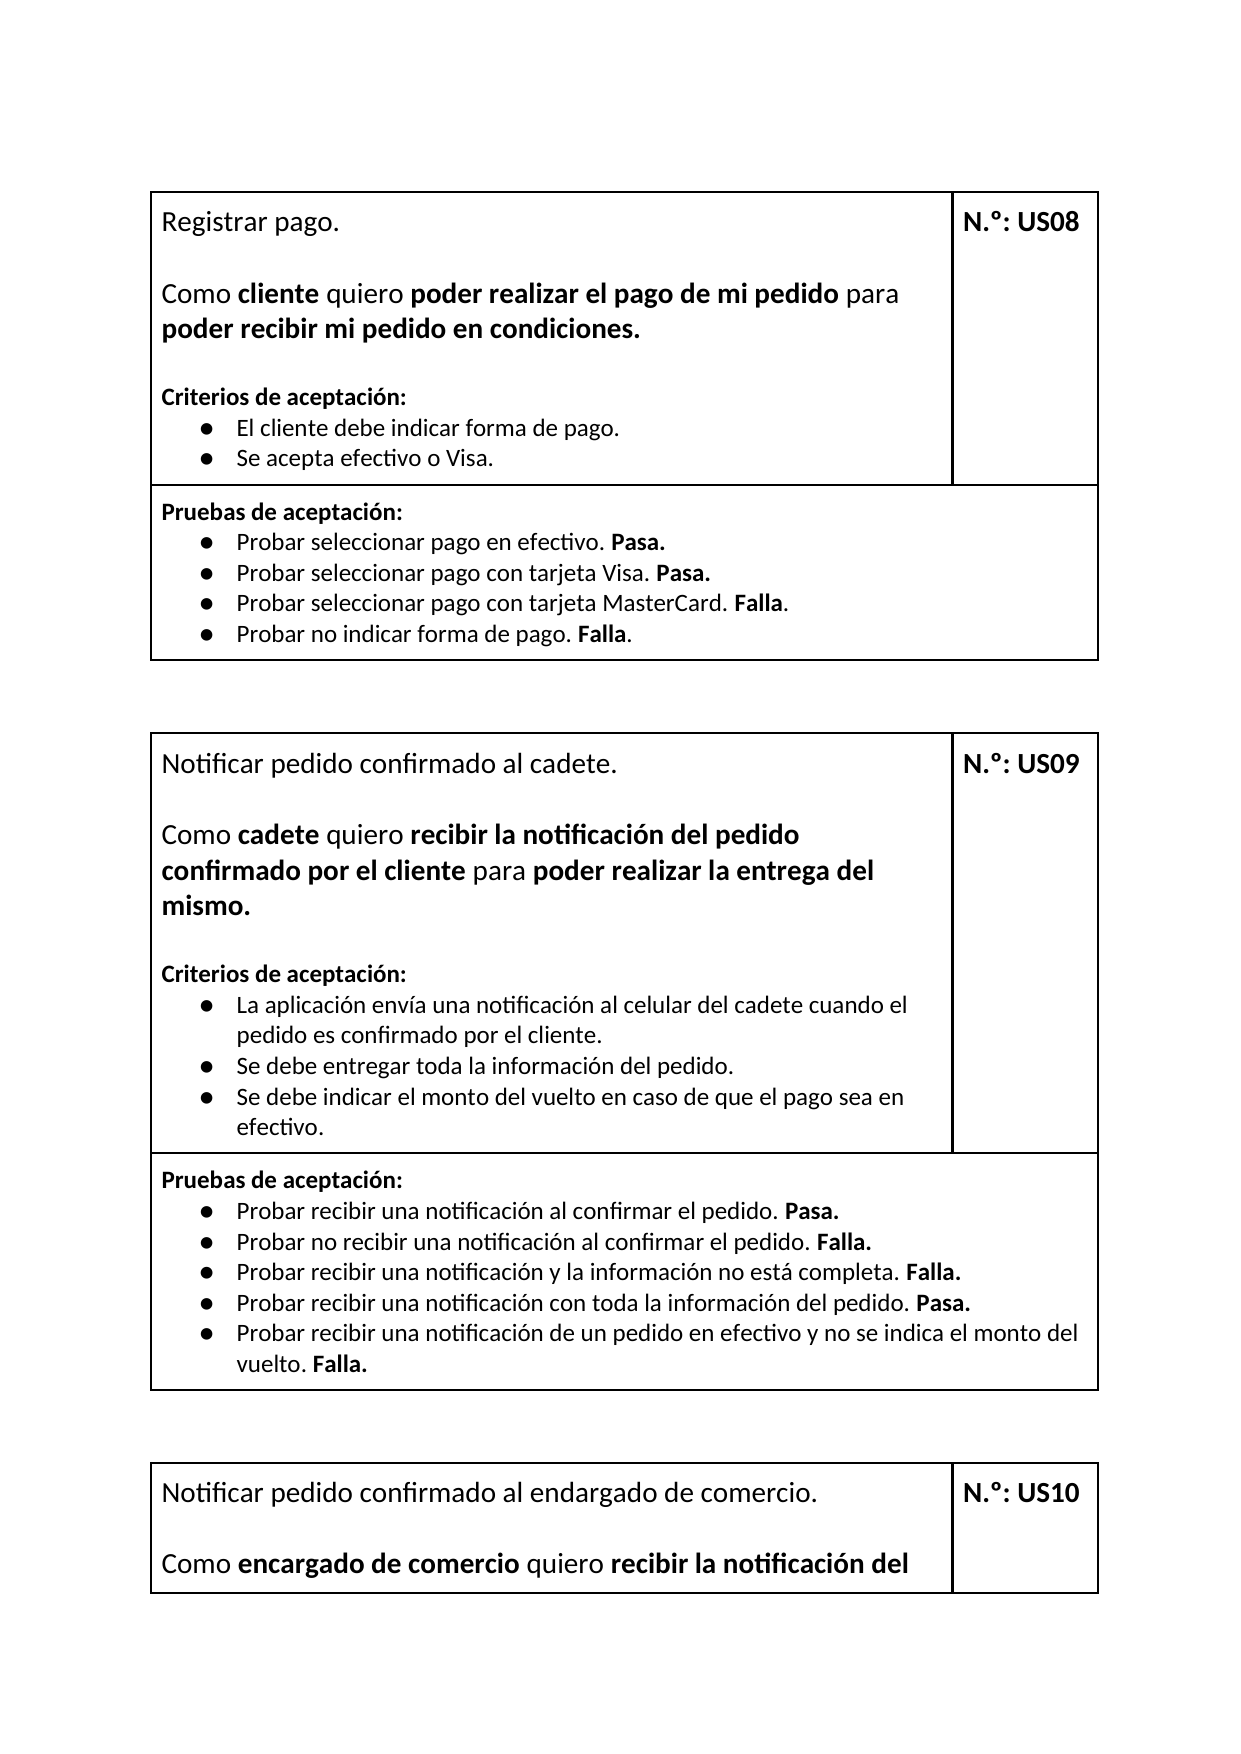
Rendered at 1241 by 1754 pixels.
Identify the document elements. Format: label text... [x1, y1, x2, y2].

table_cell Pruebas de aceptación: Probar seleccionar pago en efectivo. Pasa. Probar seleccionar pago con tarjeta Visa. Pasa. Probar seleccionar pago con tarjeta MasterCard. Falla. Probar no indicar forma de pago. Falla. [152, 486, 1097, 659]
table_header Registrar pago. Como cliente quiero poder realizar el pago de mi pedido para poder recibir mi pedido en condiciones. Criterios de aceptación: El cliente debe indicar forma de pago. Se acepta efectivo o Visa. [152, 193, 951, 483]
table_header Notificar pedido confirmado al cadete. Como cadete quiero recibir la notificación del pedido confirmado por el cliente para poder realizar la entrega del mismo. Criterios de aceptación: La aplicación envía una notificación al celular del cadete cuando el pedido es confirmado por el cliente. Se debe entregar toda la información del pedido. Se debe indicar el monto del vuelto en caso de que el pago sea en efectivo. [152, 734, 951, 1152]
table_header N.º: US09 [954, 734, 1097, 1152]
table_header N.º: US10 [954, 1464, 1097, 1592]
table_cell Pruebas de aceptación: Probar recibir una notificación al confirmar el pedido. Pasa. Probar no recibir una notificación al confirmar el pedido. Falla. Probar recibir una notificación y la información no está completa. Falla. Probar recibir una notificación con toda la información del pedido. Pasa. Probar recibir una notificación de un pedido en efectivo y no se indica el monto del vuelto. Falla. [152, 1154, 1097, 1389]
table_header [152, 1464, 951, 1592]
table_header N.º: US08 [954, 193, 1097, 483]
